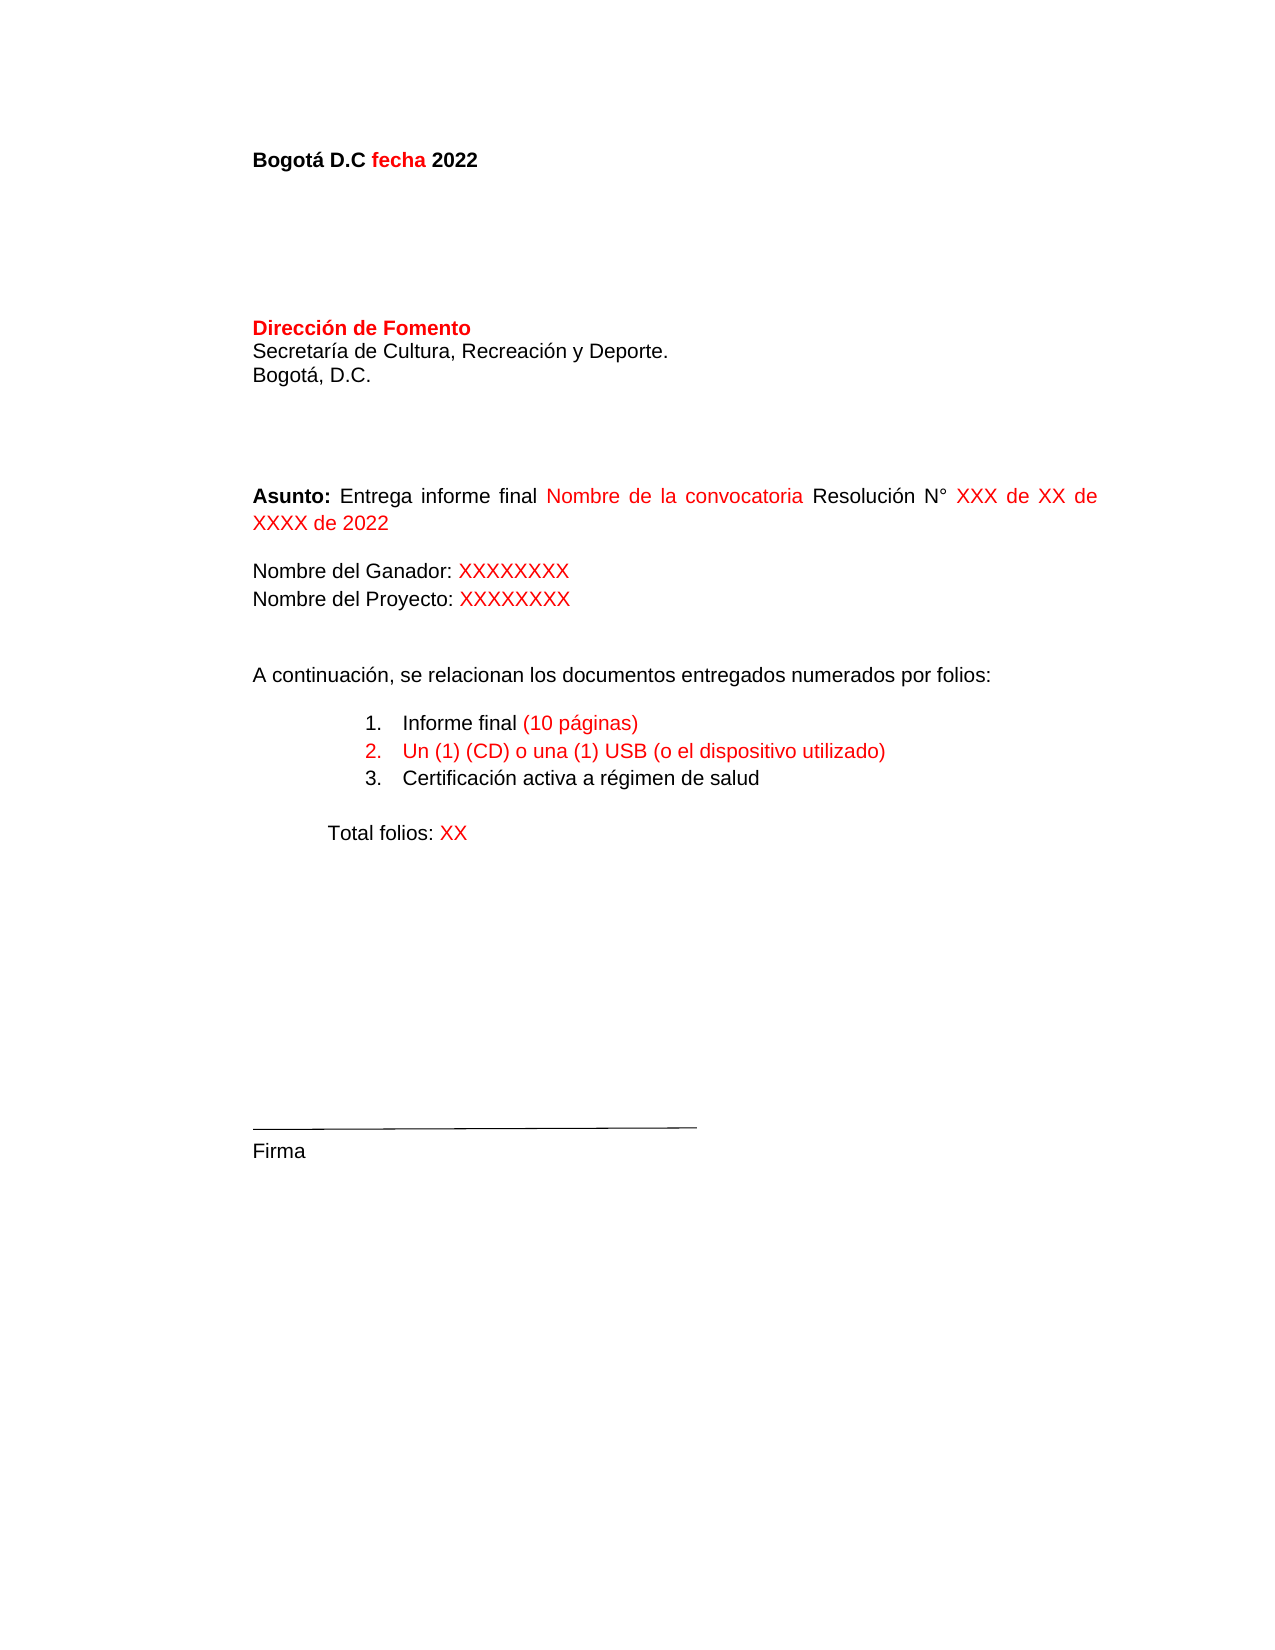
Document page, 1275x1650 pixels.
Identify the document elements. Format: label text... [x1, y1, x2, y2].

list Informe final (10 páginas) [365, 711, 1098, 735]
text Dirección de Fomento [252, 315, 1098, 339]
text Asunto: Entrega informe final Nombre de la convocatoria Resolución N° XXX de XX de XXXX de 2022 [252, 483, 1098, 535]
list Certificación activa a régimen de salud [365, 766, 1098, 790]
text Firma [252, 1138, 1098, 1162]
text Bogotá, D.C. [252, 363, 1098, 387]
list Un (1) (CD) o una (1) USB (o el dispositivo utilizado) [365, 738, 1098, 762]
text Nombre del Proyecto: XXXXXXXX [252, 587, 1098, 611]
text A continuación, se relacionan los documentos entregados numerados por folios: [252, 663, 1098, 687]
text Secretaría de Cultura, Recreación y Deporte. [252, 339, 1098, 363]
text Bogotá D.C fecha 2022 [252, 148, 1098, 172]
text Nombre del Ganador: XXXXXXXX [252, 559, 1098, 583]
text Total folios: XX [327, 821, 1098, 845]
